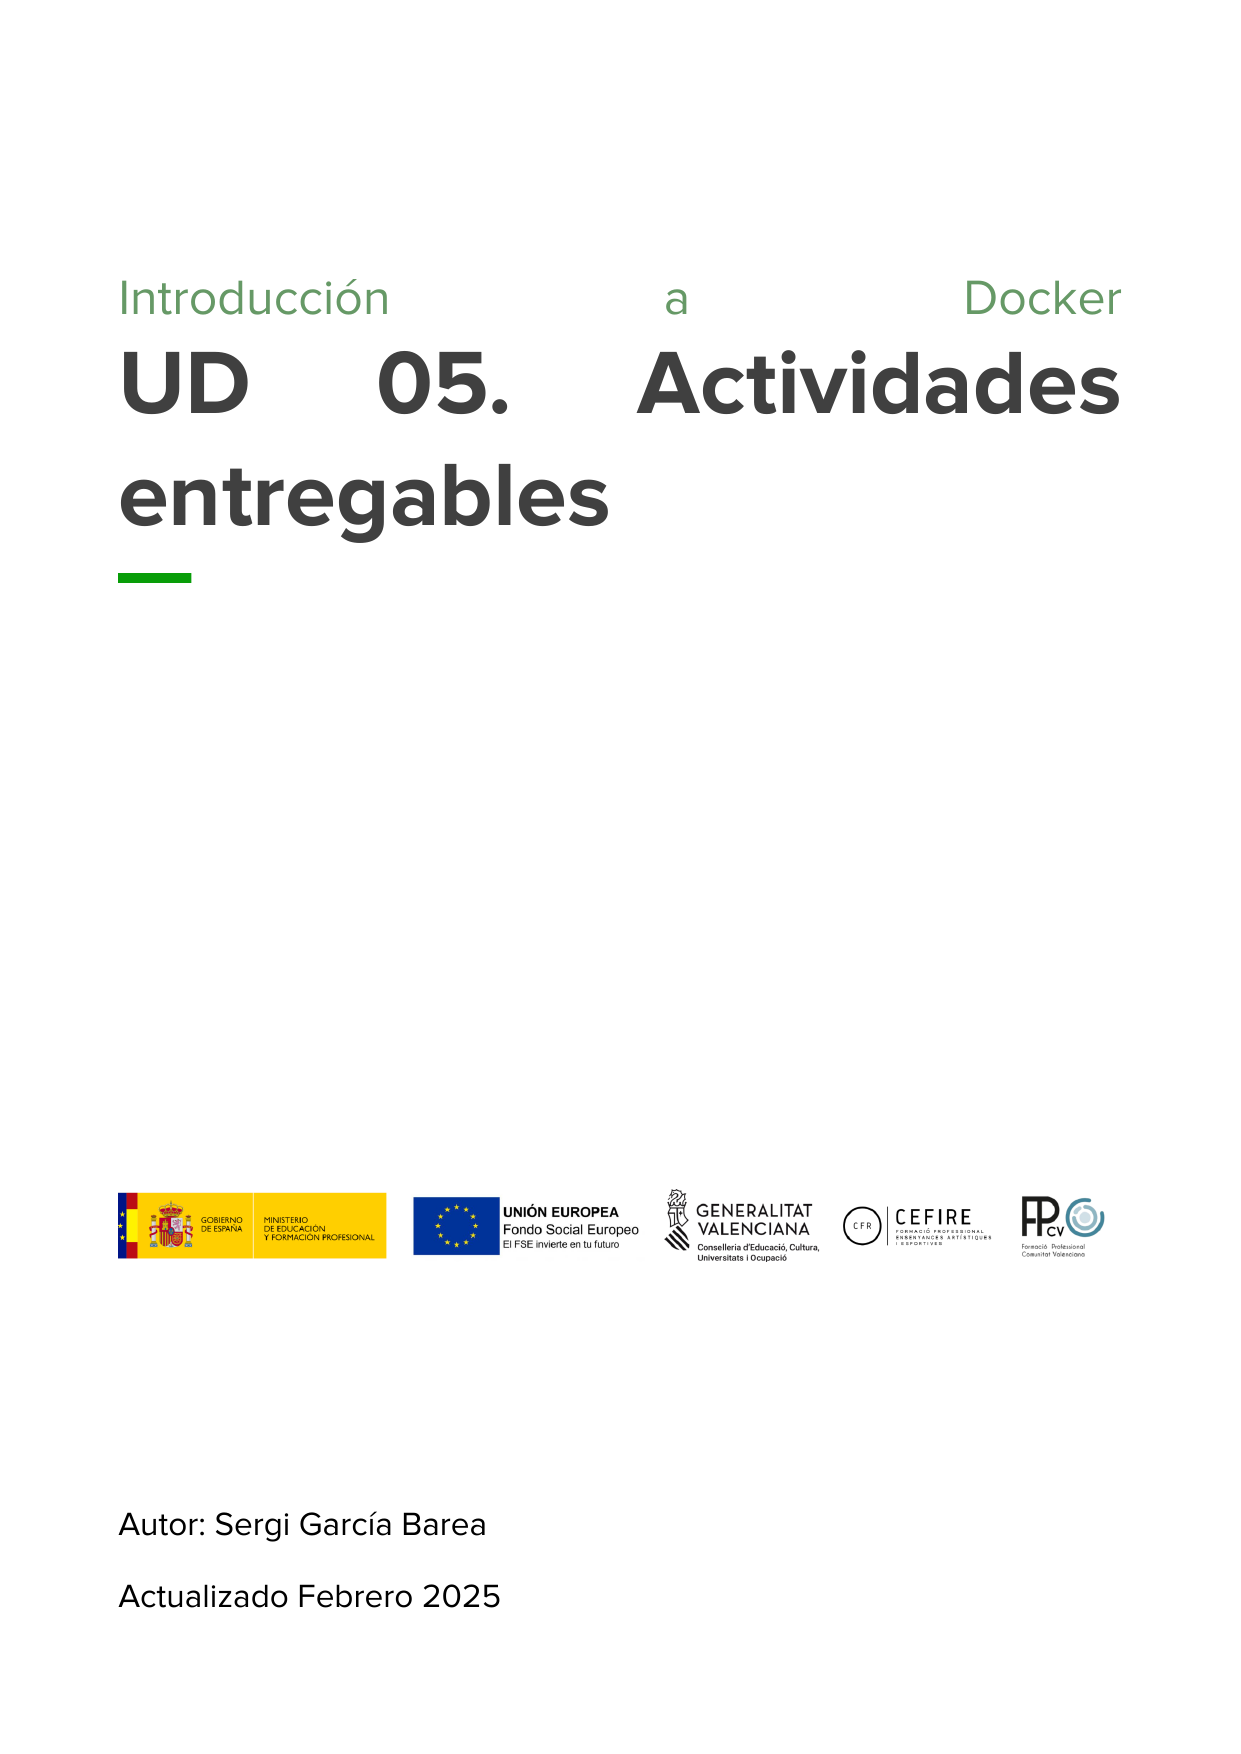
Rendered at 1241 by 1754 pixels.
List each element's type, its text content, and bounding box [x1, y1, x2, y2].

picture [118, 573, 192, 583]
title Introducción a Docker UD 05. Actividades entregables [118, 268, 1122, 552]
text Autor: Sergi García Barea [118, 1505, 1122, 1546]
text Actualizado Febrero 2025 [118, 1577, 1122, 1617]
picture [118, 1189, 1122, 1262]
